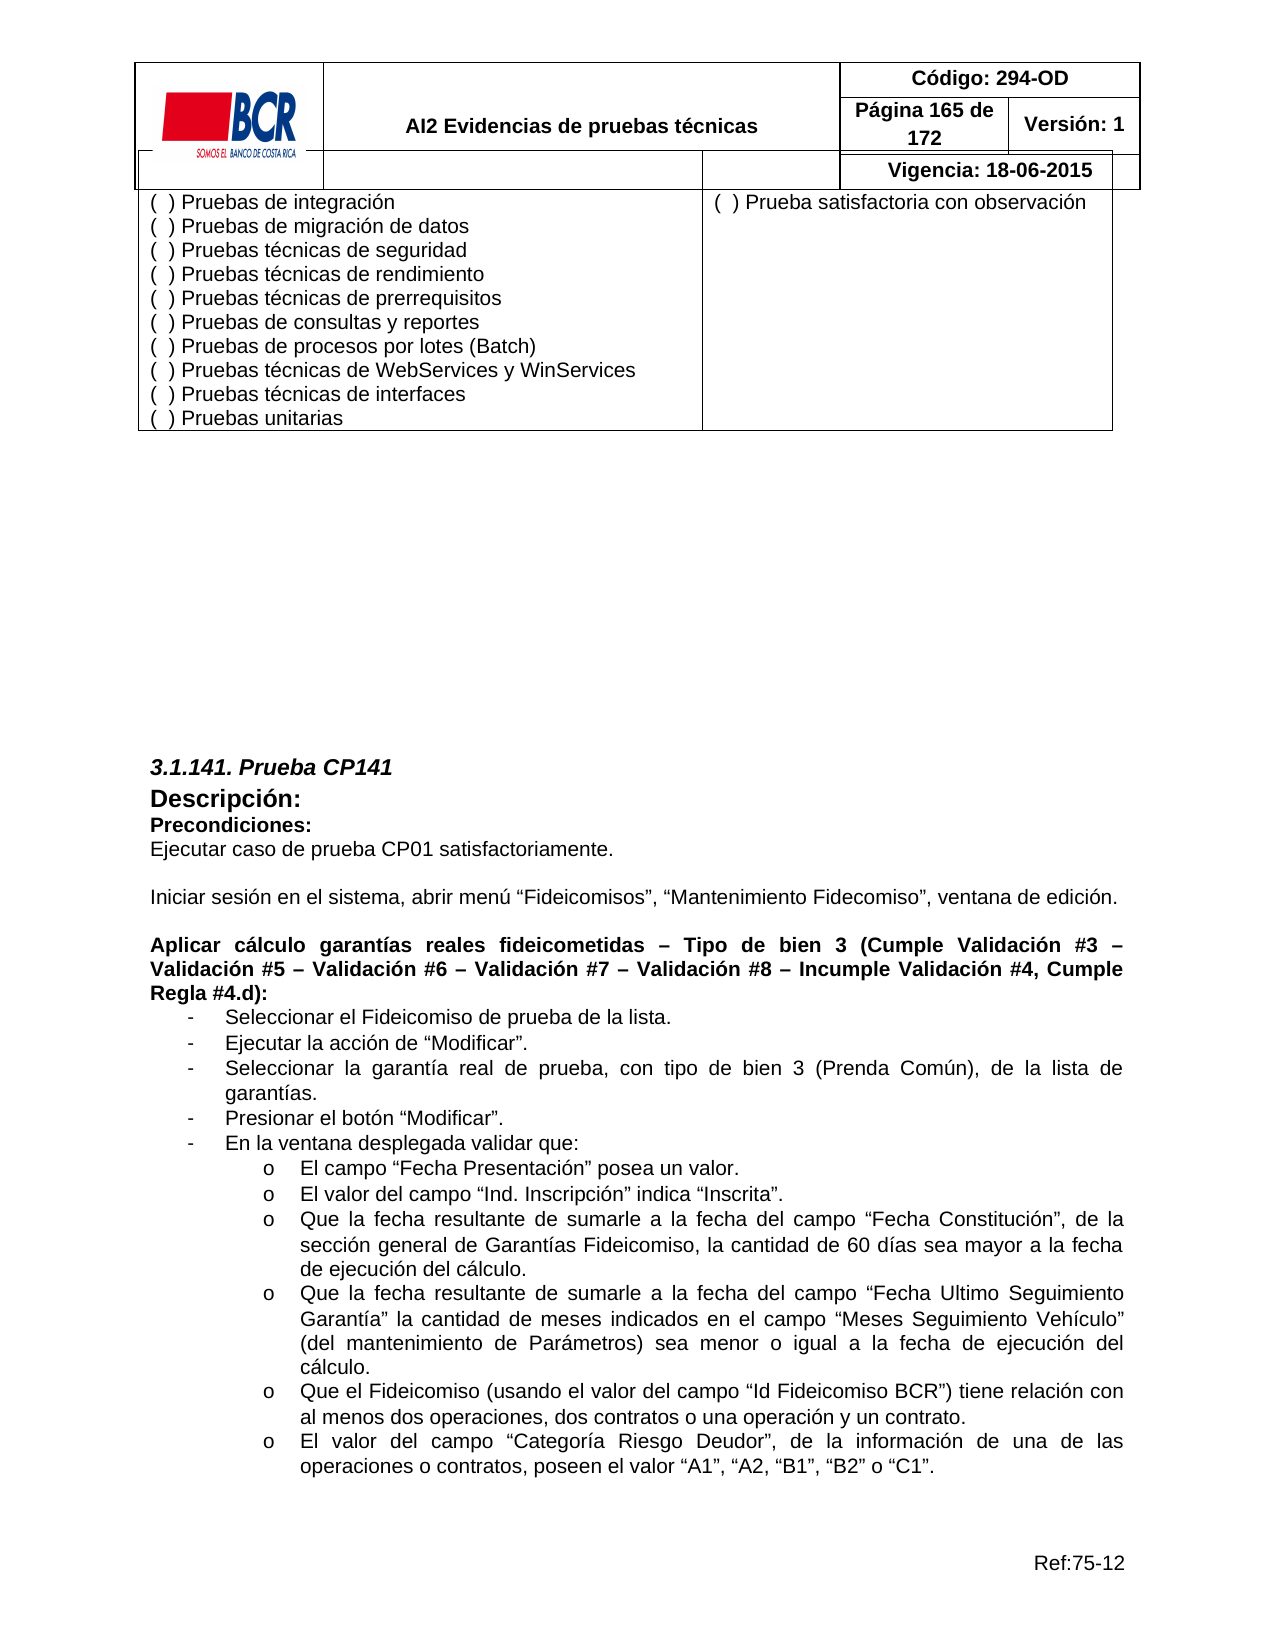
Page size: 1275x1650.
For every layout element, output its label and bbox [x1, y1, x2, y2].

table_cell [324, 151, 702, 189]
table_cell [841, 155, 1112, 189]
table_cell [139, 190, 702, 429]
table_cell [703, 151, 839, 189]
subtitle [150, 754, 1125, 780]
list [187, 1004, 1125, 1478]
picture [152, 85, 306, 163]
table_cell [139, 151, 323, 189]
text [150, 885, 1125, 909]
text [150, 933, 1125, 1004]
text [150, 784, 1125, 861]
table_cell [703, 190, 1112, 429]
